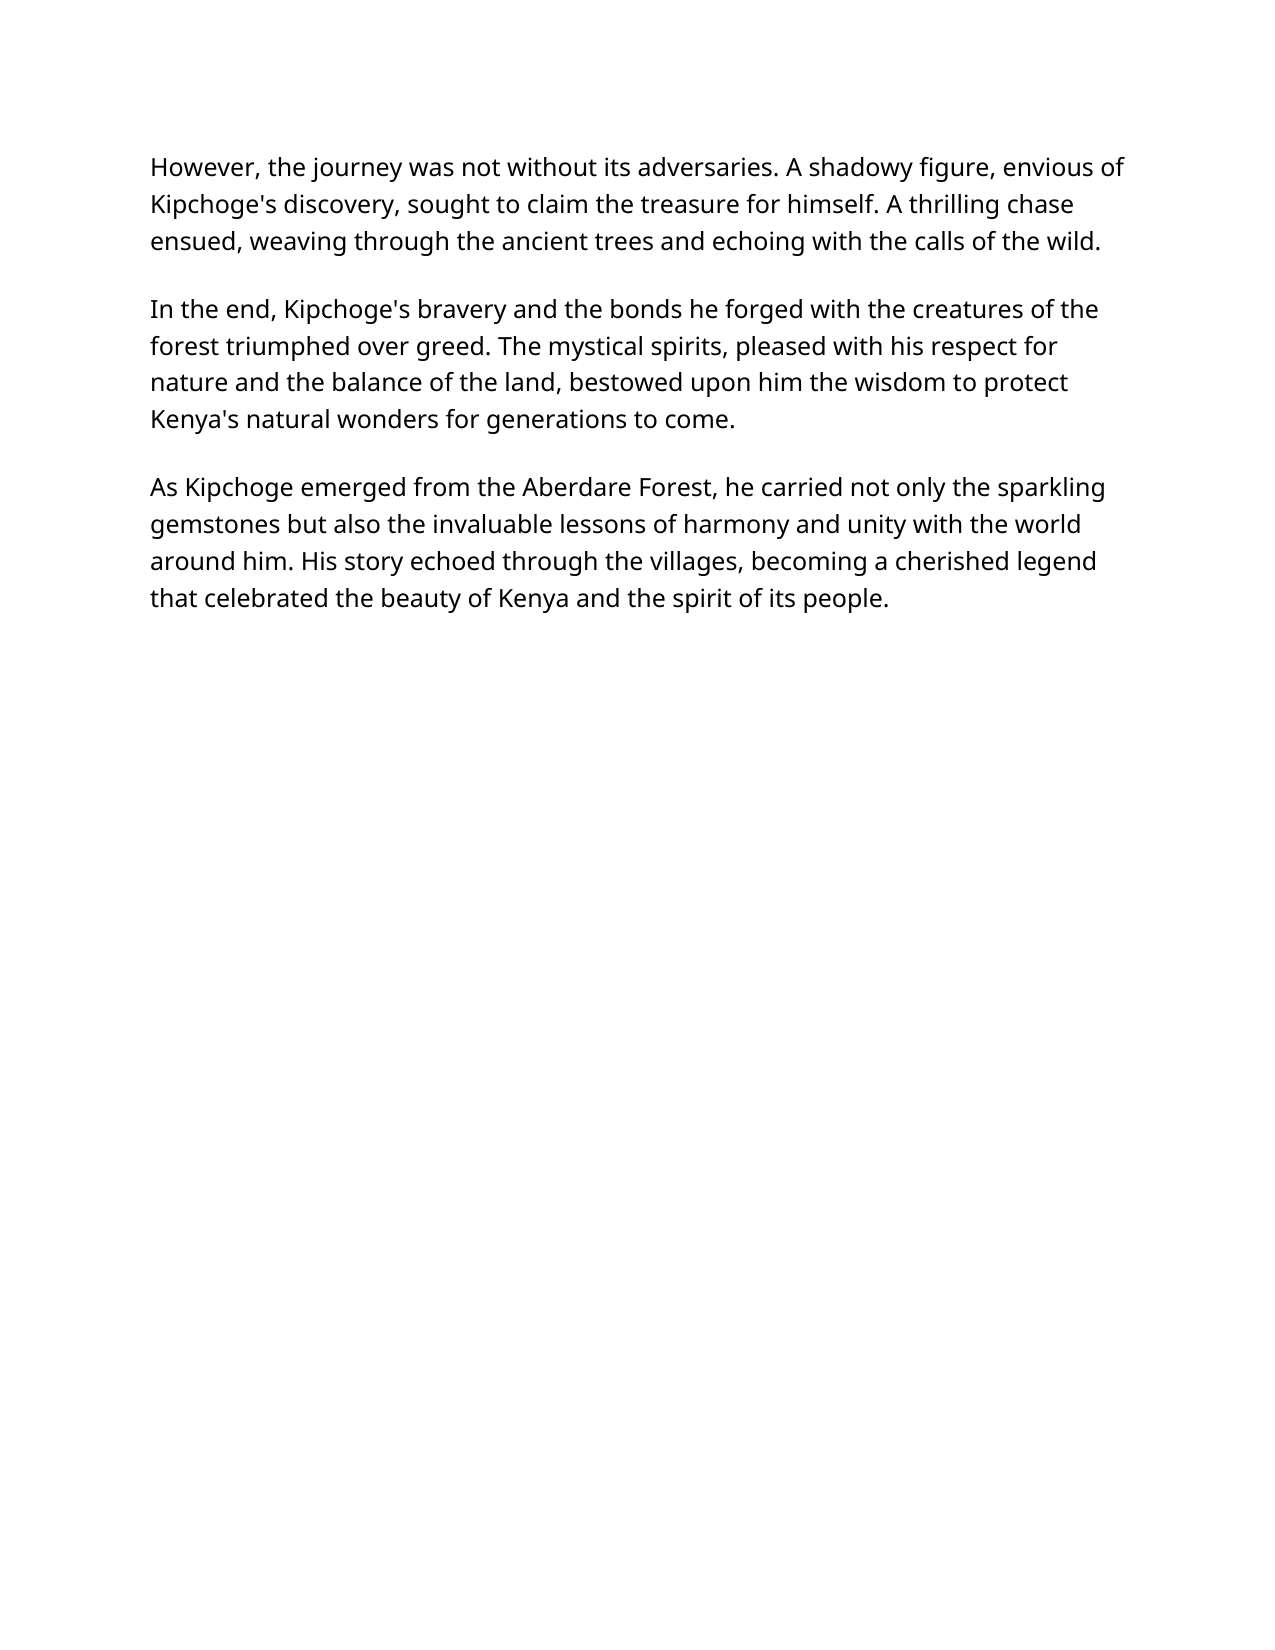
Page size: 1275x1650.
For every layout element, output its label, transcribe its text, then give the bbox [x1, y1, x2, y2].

text However, the journey was not without its adversaries. A shadowy figure, envious of Kipchoge's discovery, sought to claim the treasure for himself. A thrilling chase ensued, weaving through the ancient trees and echoing with the calls of the wild. [150, 150, 1125, 258]
text As Kipchoge emerged from the Aberdare Forest, he carried not only the sparkling gemstones but also the invaluable lessons of harmony and unity with the world around him. His story echoed through the villages, becoming a cherished legend that celebrated the beauty of Kenya and the spirit of its people. [150, 470, 1125, 614]
text In the end, Kipchoge's bravery and the bonds he forged with the creatures of the forest triumphed over greed. The mystical spirits, pleased with his respect for nature and the balance of the land, bestowed upon him the wisdom to protect Kenya's natural wonders for generations to come. [150, 292, 1125, 436]
